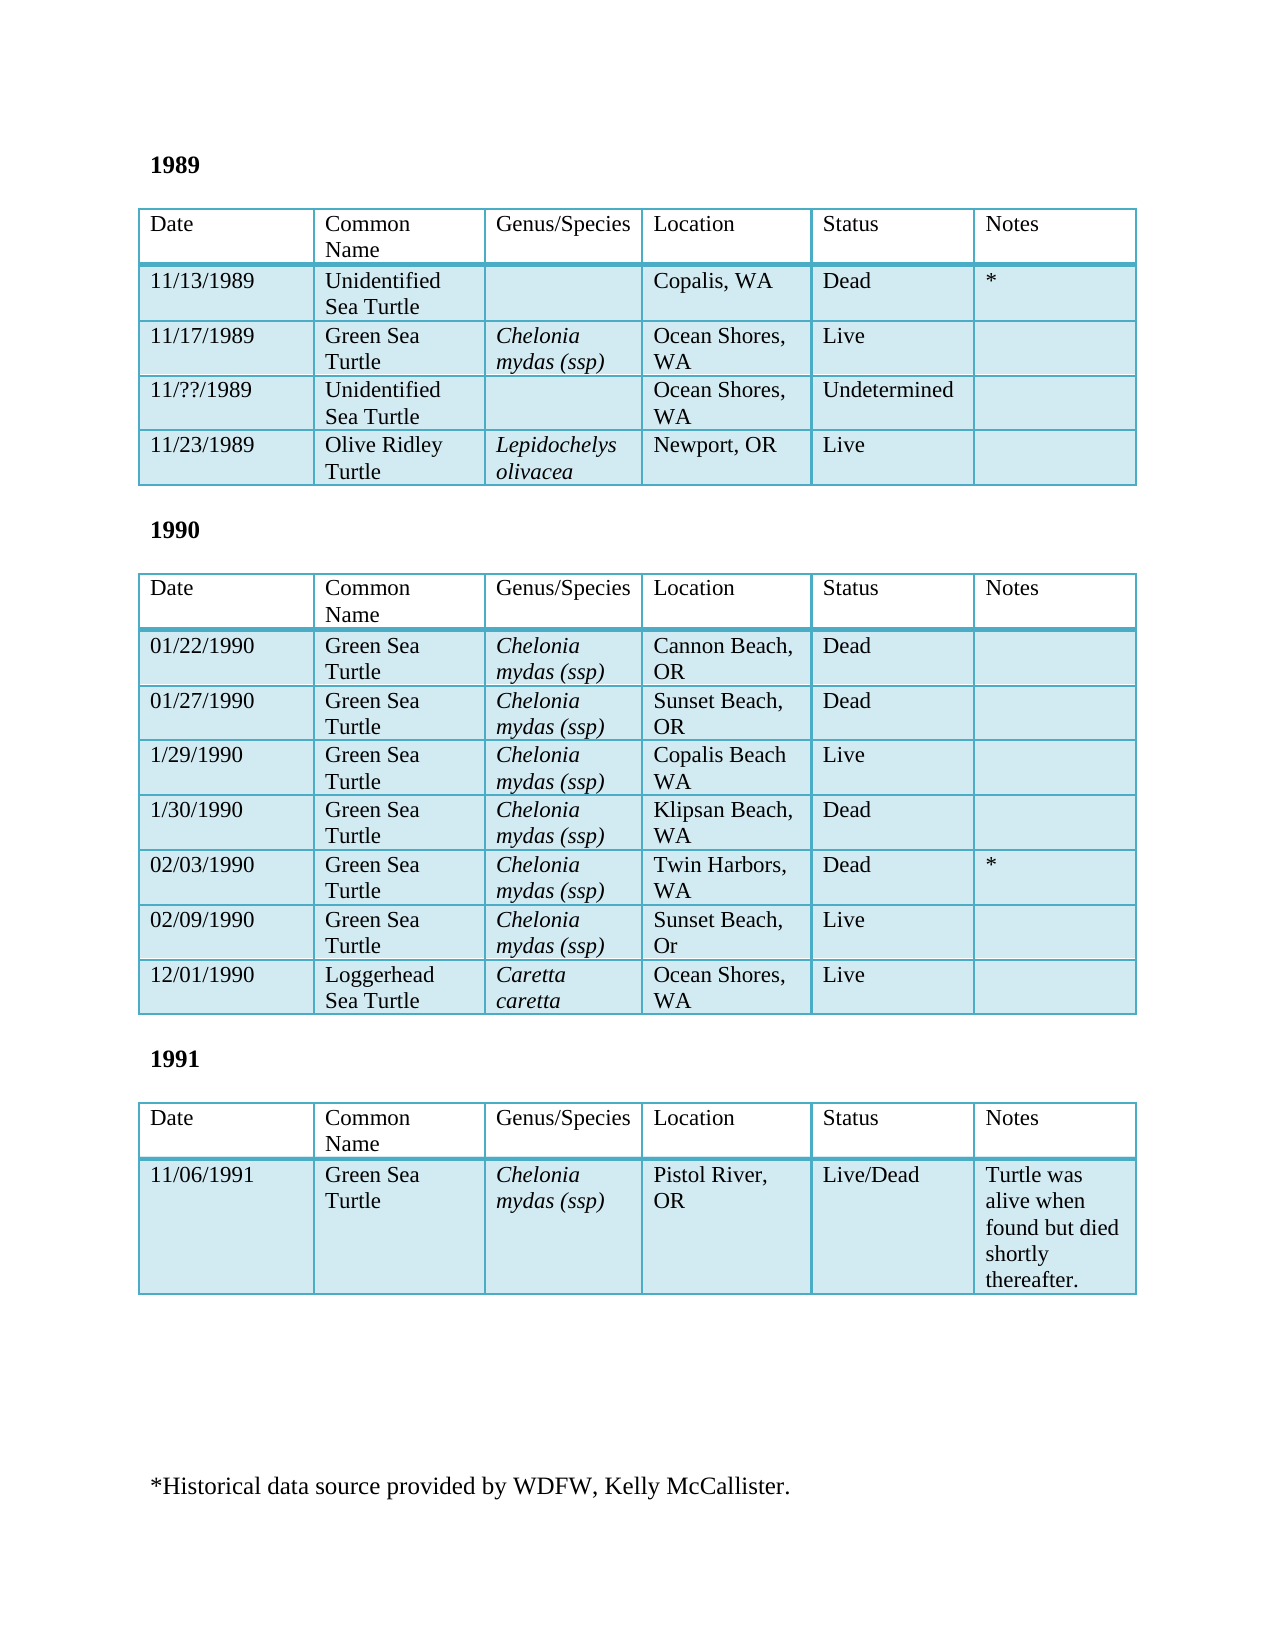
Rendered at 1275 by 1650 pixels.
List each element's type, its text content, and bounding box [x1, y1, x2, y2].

table_cell Loggerhead Sea Turtle [315, 961, 484, 1013]
table_cell [975, 322, 1135, 374]
table_cell [975, 377, 1135, 429]
table_header Common Name [315, 1104, 484, 1156]
table_cell Pistol River, OR [643, 1161, 810, 1293]
table_cell Copalis, WA [643, 267, 810, 320]
table_cell Dead [813, 632, 973, 684]
table_cell 02/03/1990 [140, 851, 313, 904]
table_cell Newport, OR [643, 431, 810, 484]
table_cell Green Sea Turtle [315, 851, 484, 904]
table_cell Live/Dead [813, 1161, 973, 1293]
table_cell Unidentified Sea Turtle [315, 377, 484, 429]
table_cell 02/09/1990 [140, 906, 313, 958]
table_header Notes [975, 1104, 1135, 1156]
table_header Common Name [315, 210, 484, 262]
table_cell Dead [813, 267, 973, 320]
table_cell 01/22/1990 [140, 632, 313, 684]
table_cell Live [813, 322, 973, 374]
table_cell [486, 377, 641, 429]
table_header Status [813, 575, 973, 627]
table_cell Chelonia mydas (ssp) [486, 632, 641, 684]
table_header Notes [975, 575, 1135, 627]
table_cell Green Sea Turtle [315, 632, 484, 684]
table_cell Chelonia mydas (ssp) [486, 851, 641, 904]
table_cell [975, 796, 1135, 849]
table_cell [486, 267, 641, 320]
table_cell Green Sea Turtle [315, 741, 484, 794]
table_cell 1/30/1990 [140, 796, 313, 849]
table_cell [975, 961, 1135, 1013]
table_cell Olive Ridley Turtle [315, 431, 484, 484]
table_cell Dead [813, 796, 973, 849]
table_header Genus/Species [486, 210, 641, 262]
table_cell Live [813, 961, 973, 1013]
table_cell Chelonia mydas (ssp) [486, 322, 641, 374]
table_cell Chelonia mydas (ssp) [486, 796, 641, 849]
table_cell Copalis Beach WA [643, 741, 810, 794]
table_cell Chelonia mydas (ssp) [486, 1161, 641, 1293]
table_cell Twin Harbors, WA [643, 851, 810, 904]
table_cell [975, 632, 1135, 684]
table_header Location [643, 210, 810, 262]
table_cell Live [813, 741, 973, 794]
table_header Date [140, 1104, 313, 1156]
table_cell 11/13/1989 [140, 267, 313, 320]
table_header Common Name [315, 575, 484, 627]
table_header Date [140, 575, 313, 627]
table_header Location [643, 575, 810, 627]
table_cell Ocean Shores, WA [643, 322, 810, 374]
table_cell Unidentified Sea Turtle [315, 267, 484, 320]
table_header Date [140, 210, 313, 262]
table_cell Caretta caretta [486, 961, 641, 1013]
table_cell 11/17/1989 [140, 322, 313, 374]
table_cell Green Sea Turtle [315, 1161, 484, 1293]
table_header Status [813, 210, 973, 262]
table_cell * [975, 267, 1135, 320]
table_cell Green Sea Turtle [315, 906, 484, 958]
table_header Location [643, 1104, 810, 1156]
table_cell Turtle was alive when found but died shortly thereafter. [975, 1161, 1135, 1293]
table_header Notes [975, 210, 1135, 262]
table_cell [975, 741, 1135, 794]
table_cell Cannon Beach, OR [643, 632, 810, 684]
table_header Genus/Species [486, 1104, 641, 1156]
table_header Genus/Species [486, 575, 641, 627]
table_cell 11/23/1989 [140, 431, 313, 484]
table_cell Sunset Beach, Or [643, 906, 810, 958]
table_cell [975, 687, 1135, 739]
table_cell * [975, 851, 1135, 904]
text 1990 [150, 515, 1125, 544]
table_cell Dead [813, 851, 973, 904]
table_cell 11/??/1989 [140, 377, 313, 429]
table_cell Klipsan Beach, WA [643, 796, 810, 849]
table_cell [975, 906, 1135, 958]
table_cell Chelonia mydas (ssp) [486, 906, 641, 958]
table_cell Ocean Shores, WA [643, 961, 810, 1013]
table_cell Sunset Beach, OR [643, 687, 810, 739]
text 1991 [150, 1044, 1125, 1073]
table_cell 11/06/1991 [140, 1161, 313, 1293]
table_cell Lepidochelys olivacea [486, 431, 641, 484]
text 1989 [150, 150, 1125, 179]
table_cell [975, 431, 1135, 484]
table_cell Live [813, 906, 973, 958]
table_cell Green Sea Turtle [315, 687, 484, 739]
table_header Status [813, 1104, 973, 1156]
table_cell Chelonia mydas (ssp) [486, 687, 641, 739]
table_cell 01/27/1990 [140, 687, 313, 739]
table_cell Dead [813, 687, 973, 739]
table_cell 1/29/1990 [140, 741, 313, 794]
table_cell Green Sea Turtle [315, 322, 484, 374]
table_cell Undetermined [813, 377, 973, 429]
table_cell 12/01/1990 [140, 961, 313, 1013]
table_cell Green Sea Turtle [315, 796, 484, 849]
table_cell Chelonia mydas (ssp) [486, 741, 641, 794]
table_cell Live [813, 431, 973, 484]
table_cell Ocean Shores, WA [643, 377, 810, 429]
